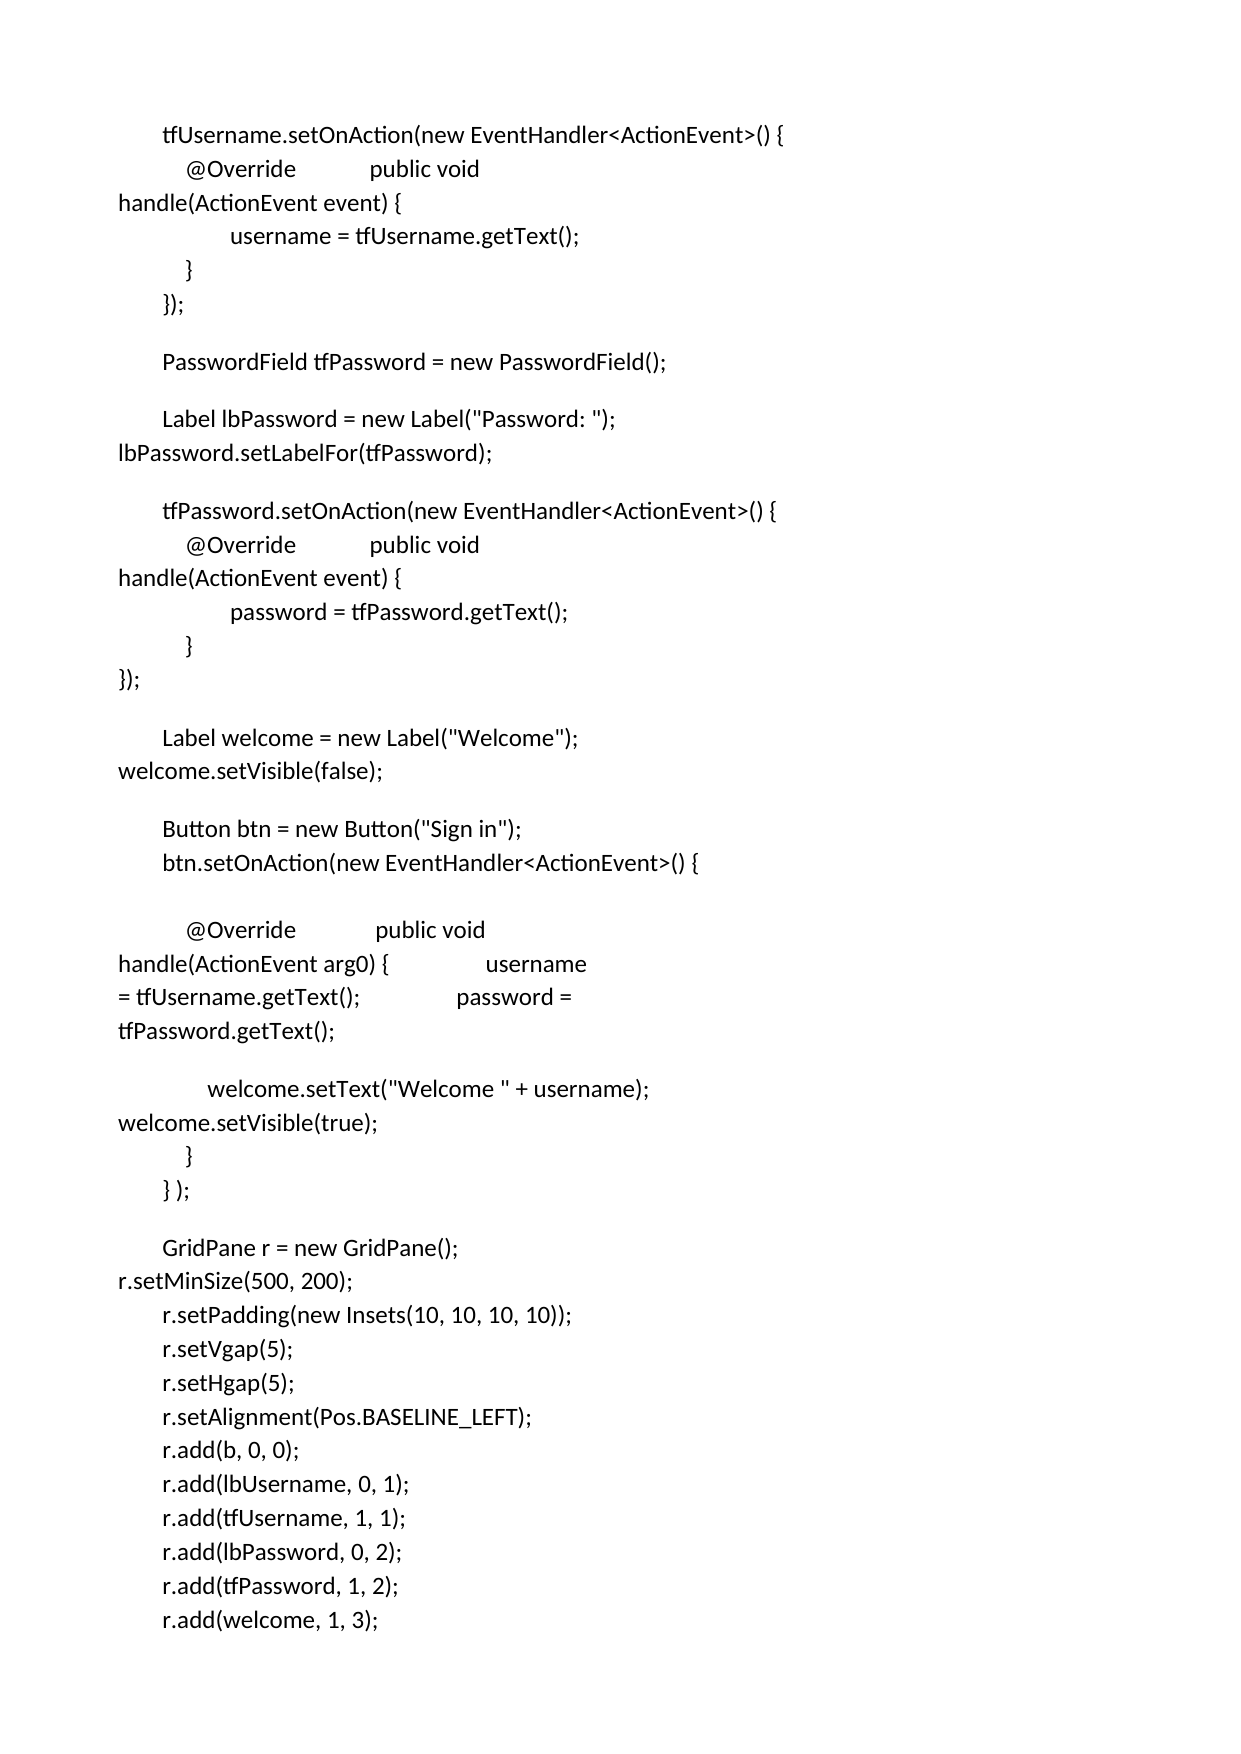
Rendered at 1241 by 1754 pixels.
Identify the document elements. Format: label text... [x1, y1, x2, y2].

text r.add(b, 0, 0); [117, 1435, 856, 1465]
text r.add(lbPassword, 0, 2); [117, 1536, 856, 1567]
text } [117, 254, 856, 285]
text r.add(tfPassword, 1, 2); [117, 1570, 856, 1601]
text btn.setOnAction(new EventHandler<ActionEvent>() { [117, 847, 856, 878]
text r.setVgap(5); [117, 1333, 856, 1364]
text r.add(lbUsername, 0, 1); [117, 1468, 856, 1499]
text tfUsername.setOnAction(new EventHandler<ActionEvent>() { [117, 119, 856, 150]
text GridPane r = new GridPane(); r.setMinSize(500, 200); [117, 1232, 654, 1296]
text r.add(tfUsername, 1, 1); [117, 1502, 856, 1533]
text password = tfPassword.getText(); [117, 596, 856, 627]
text } ); [117, 1174, 856, 1205]
text } }); [117, 630, 233, 694]
text Label welcome = new Label("Welcome"); welcome.setVisible(false); [117, 722, 856, 786]
text r.setAlignment(Pos.BASELINE_LEFT); [117, 1401, 856, 1431]
text username = tfUsername.getText(); [117, 221, 856, 251]
text } [117, 1141, 856, 1171]
text PasswordField tfPassword = new PasswordField(); [117, 346, 856, 376]
text r.setHgap(5); [117, 1367, 856, 1397]
text r.setPadding(new Insets(10, 10, 10, 10)); [117, 1299, 856, 1330]
text tfPassword.setOnAction(new EventHandler<ActionEvent>() { [117, 495, 856, 526]
text Label lbPassword = new Label("Password: "); lbPassword.setLabelFor(tfPassword); [117, 403, 856, 467]
text @Override public void handle(ActionEvent arg0) { username = tfUsername.getText(); password = tfPassword.getText(); [117, 914, 591, 1045]
text Button btn = new Button("Sign in"); [117, 814, 856, 844]
text @Override public void handle(ActionEvent event) { [117, 529, 601, 593]
text }); [117, 288, 856, 319]
text @Override public void handle(ActionEvent event) { [117, 153, 601, 217]
text welcome.setText("Welcome " + username); welcome.setVisible(true); [117, 1073, 856, 1137]
text r.add(welcome, 1, 3); [117, 1604, 856, 1634]
